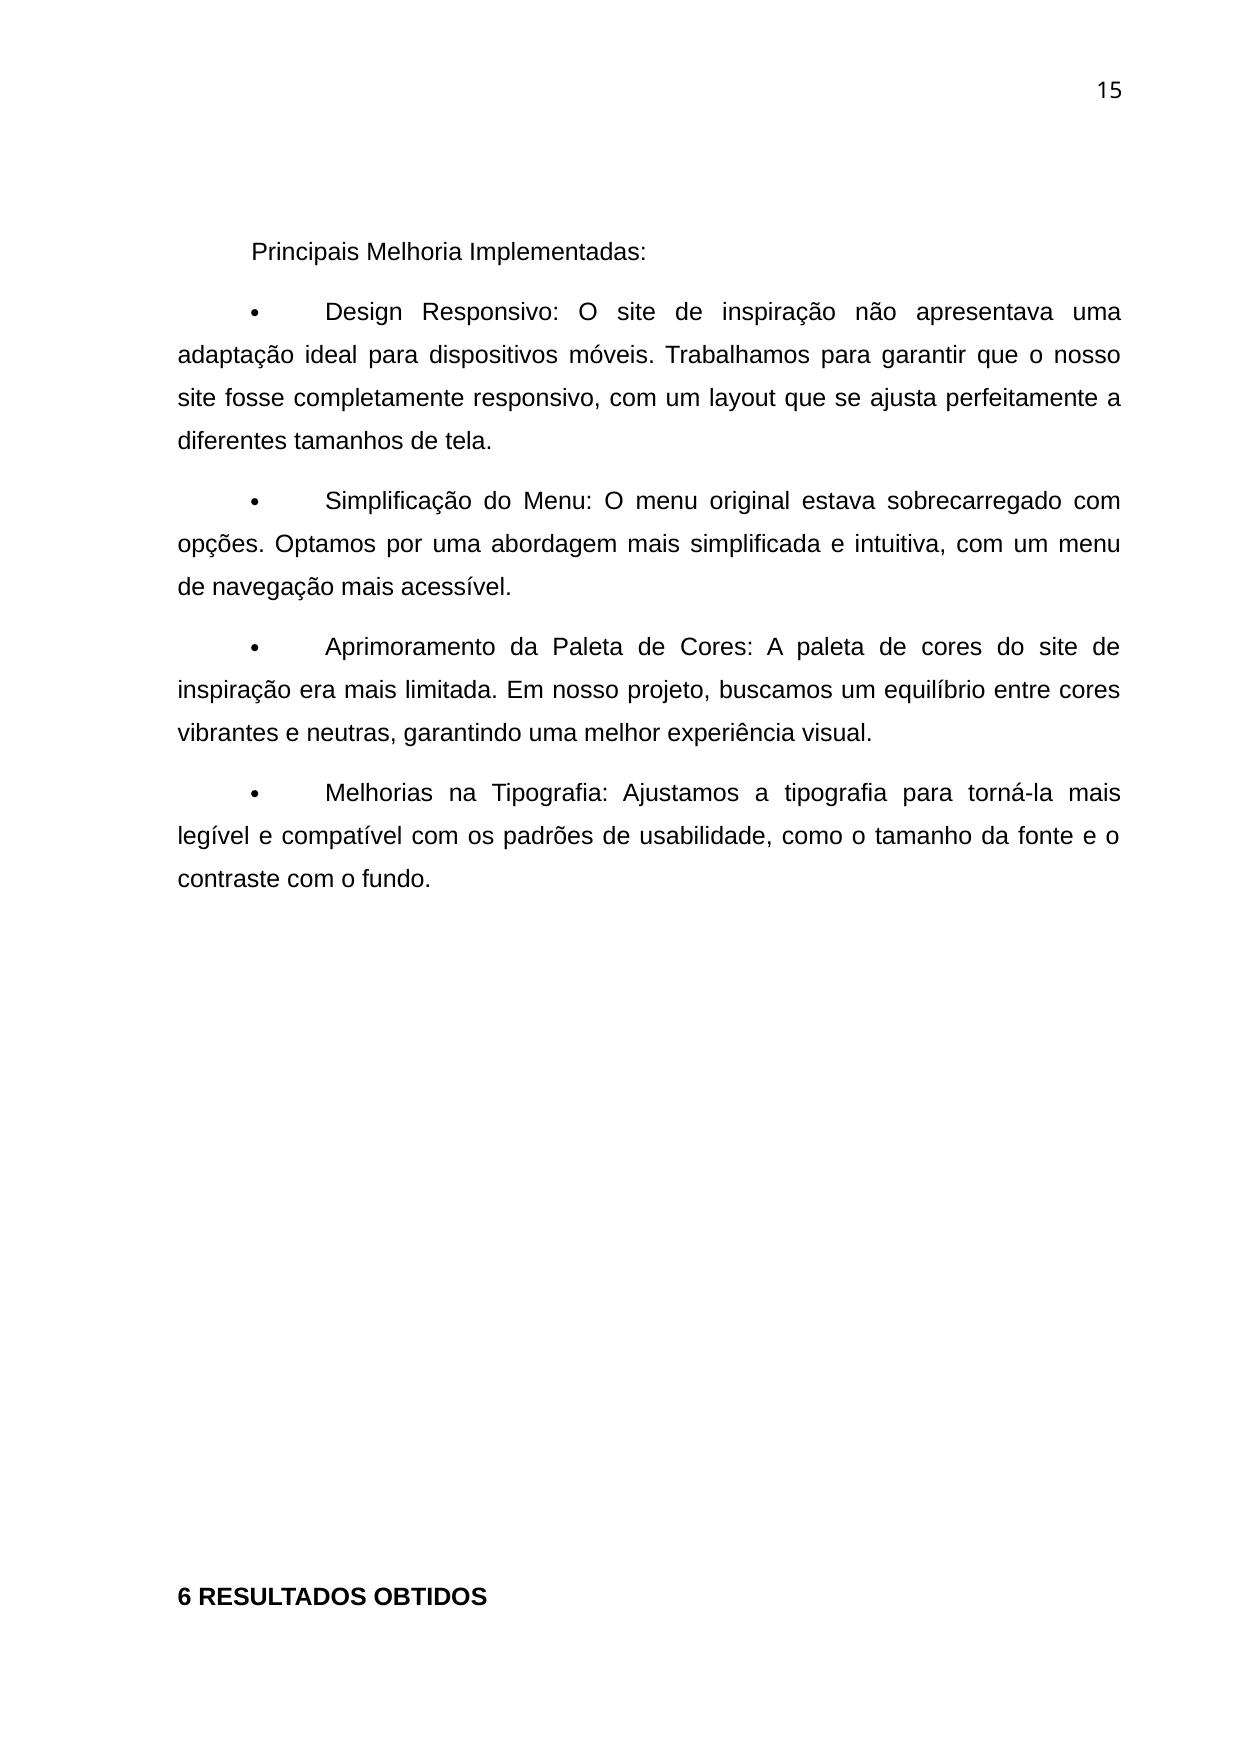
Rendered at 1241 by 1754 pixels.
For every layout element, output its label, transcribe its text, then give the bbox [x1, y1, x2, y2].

text 6 RESULTADOS OBTIDOS [177, 1582, 1122, 1611]
list Simplificação do Menu: O menu original estava sobrecarregado com opções. Optamos por uma abordagem mais simplificada e intuitiva, com um menu de navegação mais acessível. [177, 486, 1122, 601]
list Design Responsivo: O site de inspiração não apresentava uma adaptação ideal para dispositivos móveis. Trabalhamos para garantir que o nosso site fosse completamente responsivo, com um layout que se ajusta perfeitamente a diferentes tamanhos de tela. [177, 297, 1122, 455]
list Melhorias na Tipografia: Ajustamos a tipografia para torná-la mais legível e compatível com os padrões de usabilidade, como o tamanho da fonte e o contraste com o fundo. [177, 778, 1122, 893]
list Aprimoramento da Paleta de Cores: A paleta de cores do site de inspiração era mais limitada. Em nosso projeto, buscamos um equilíbrio entre cores vibrantes e neutras, garantindo uma melhor experiência visual. [177, 632, 1122, 747]
text Principais Melhoria Implementadas: [177, 237, 1122, 266]
